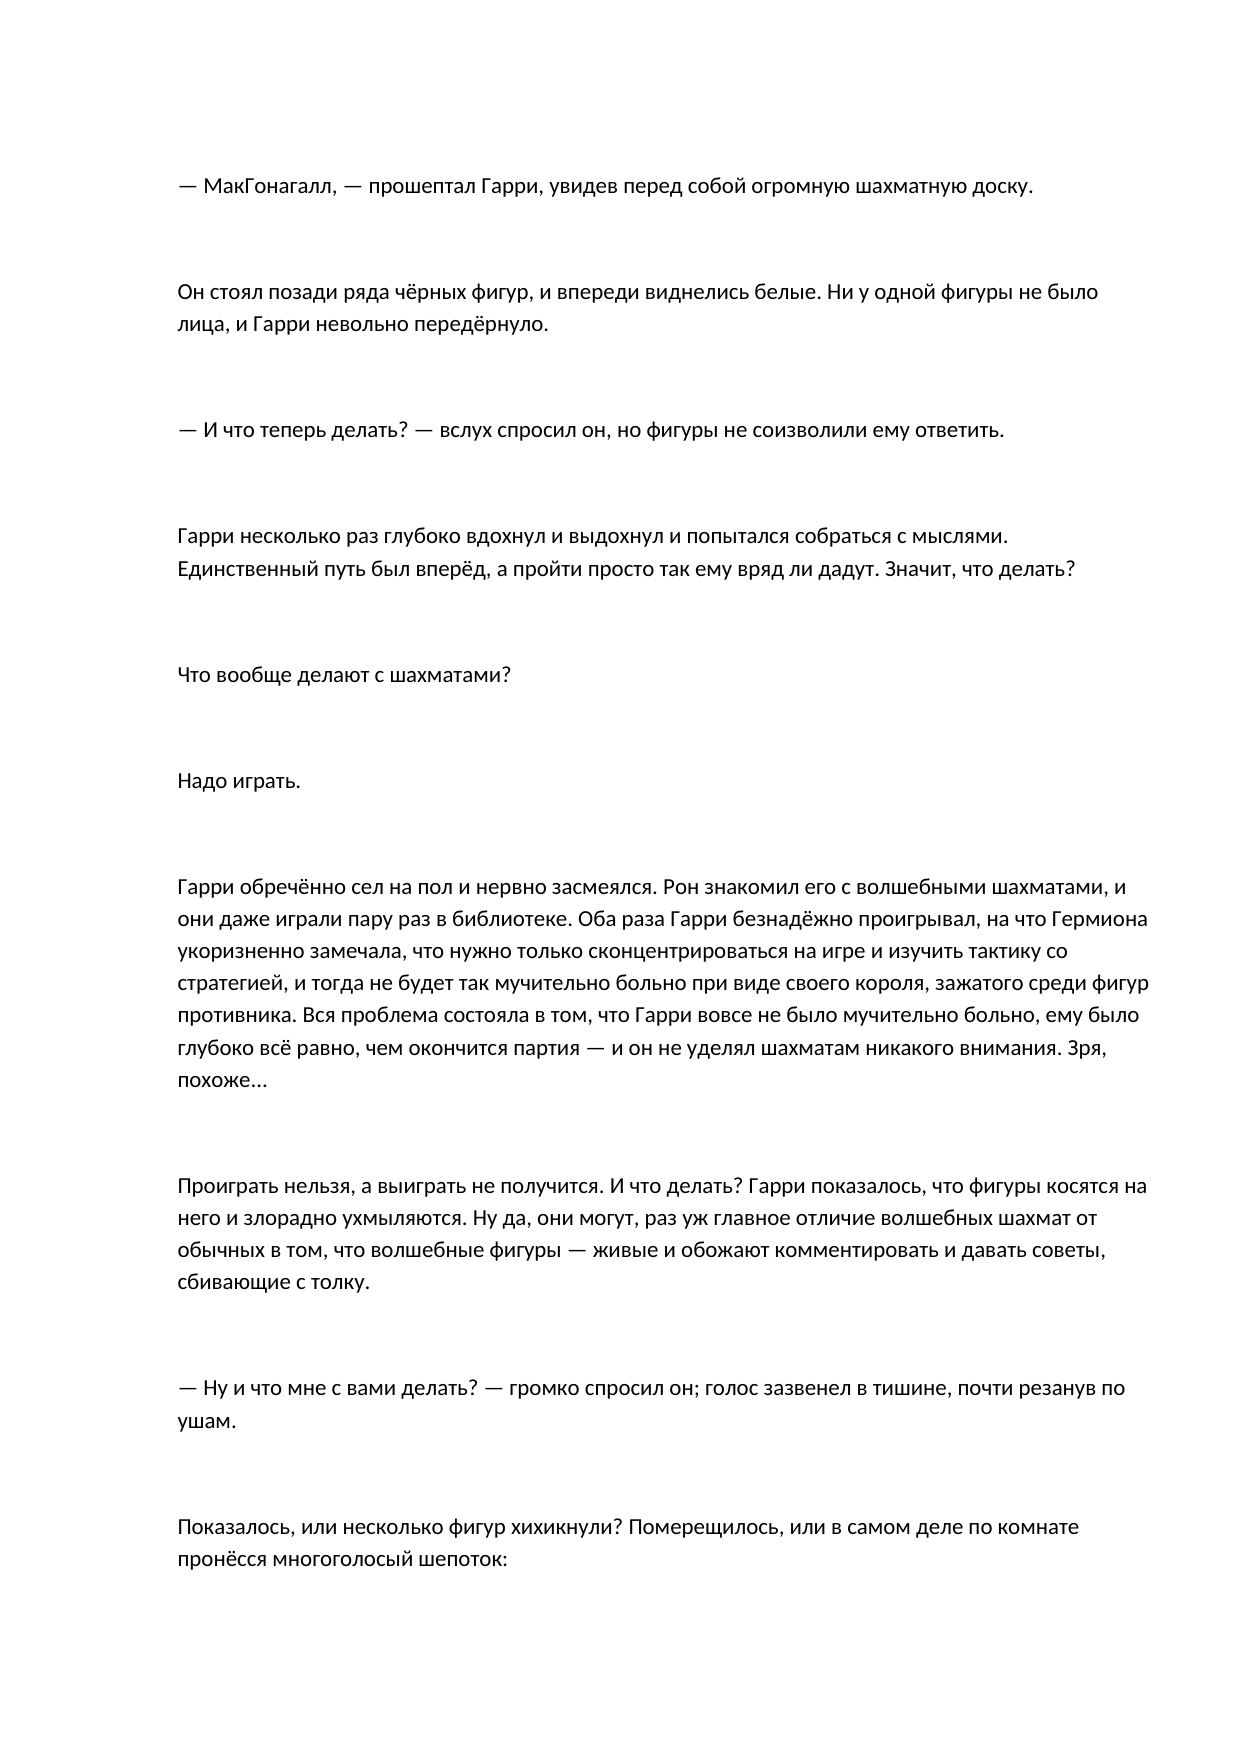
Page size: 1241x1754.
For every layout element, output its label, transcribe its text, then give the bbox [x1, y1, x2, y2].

text Он стоял позади ряда чёрных фигур, и впереди виднелись белые. Ни у одной фигуры не было лица, и Гарри невольно передёрнуло. [177, 277, 1152, 337]
text Что вообще делают с шахматами? [177, 660, 1152, 688]
text — И что теперь делать? — вслух спросил он, но фигуры не соизволили ему ответить. [177, 415, 1152, 443]
text Проиграть нельзя, а выиграть не получится. И что делать? Гарри показалось, что фигуры косятся на него и злорадно ухмыляются. Ну да, они могут, раз уж главное отличие волшебных шахмат от обычных в том, что волшебные фигуры — живые и обожают комментировать и давать советы, сбивающие с толку. [177, 1171, 1152, 1296]
text — Ну и что мне с вами делать? — громко спросил он; голос зазвенел в тишине, почти резанув по ушам. [177, 1373, 1152, 1434]
text Гарри обречённо сел на пол и нервно засмеялся. Рон знакомил его с волшебными шахматами, и они даже играли пару раз в библиотеке. Оба раза Гарри безнадёжно проигрывал, на что Гермиона укоризненно замечала, что нужно только сконцентрироваться на игре и изучить тактику со стратегией, и тогда не будет так мучительно больно при виде своего короля, зажатого среди фигур противника. Вся проблема состояла в том, что Гарри вовсе не было мучительно больно, ему было глубоко всё равно, чем окончится партия — и он не уделял шахматам никакого внимания. Зря, похоже... [177, 872, 1152, 1093]
text Гарри несколько раз глубоко вдохнул и выдохнул и попытался собраться с мыслями. Единственный путь был вперёд, а пройти просто так ему вряд ли дадут. Значит, что делать? [177, 521, 1152, 582]
text Показалось, или несколько фигур хихикнули? Померещилось, или в самом деле по комнате пронёсся многоголосый шепоток: [177, 1512, 1152, 1572]
text — МакГонагалл, — прошептал Гарри, увидев перед собой огромную шахматную доску. [177, 171, 1152, 199]
text Надо играть. [177, 766, 1152, 794]
